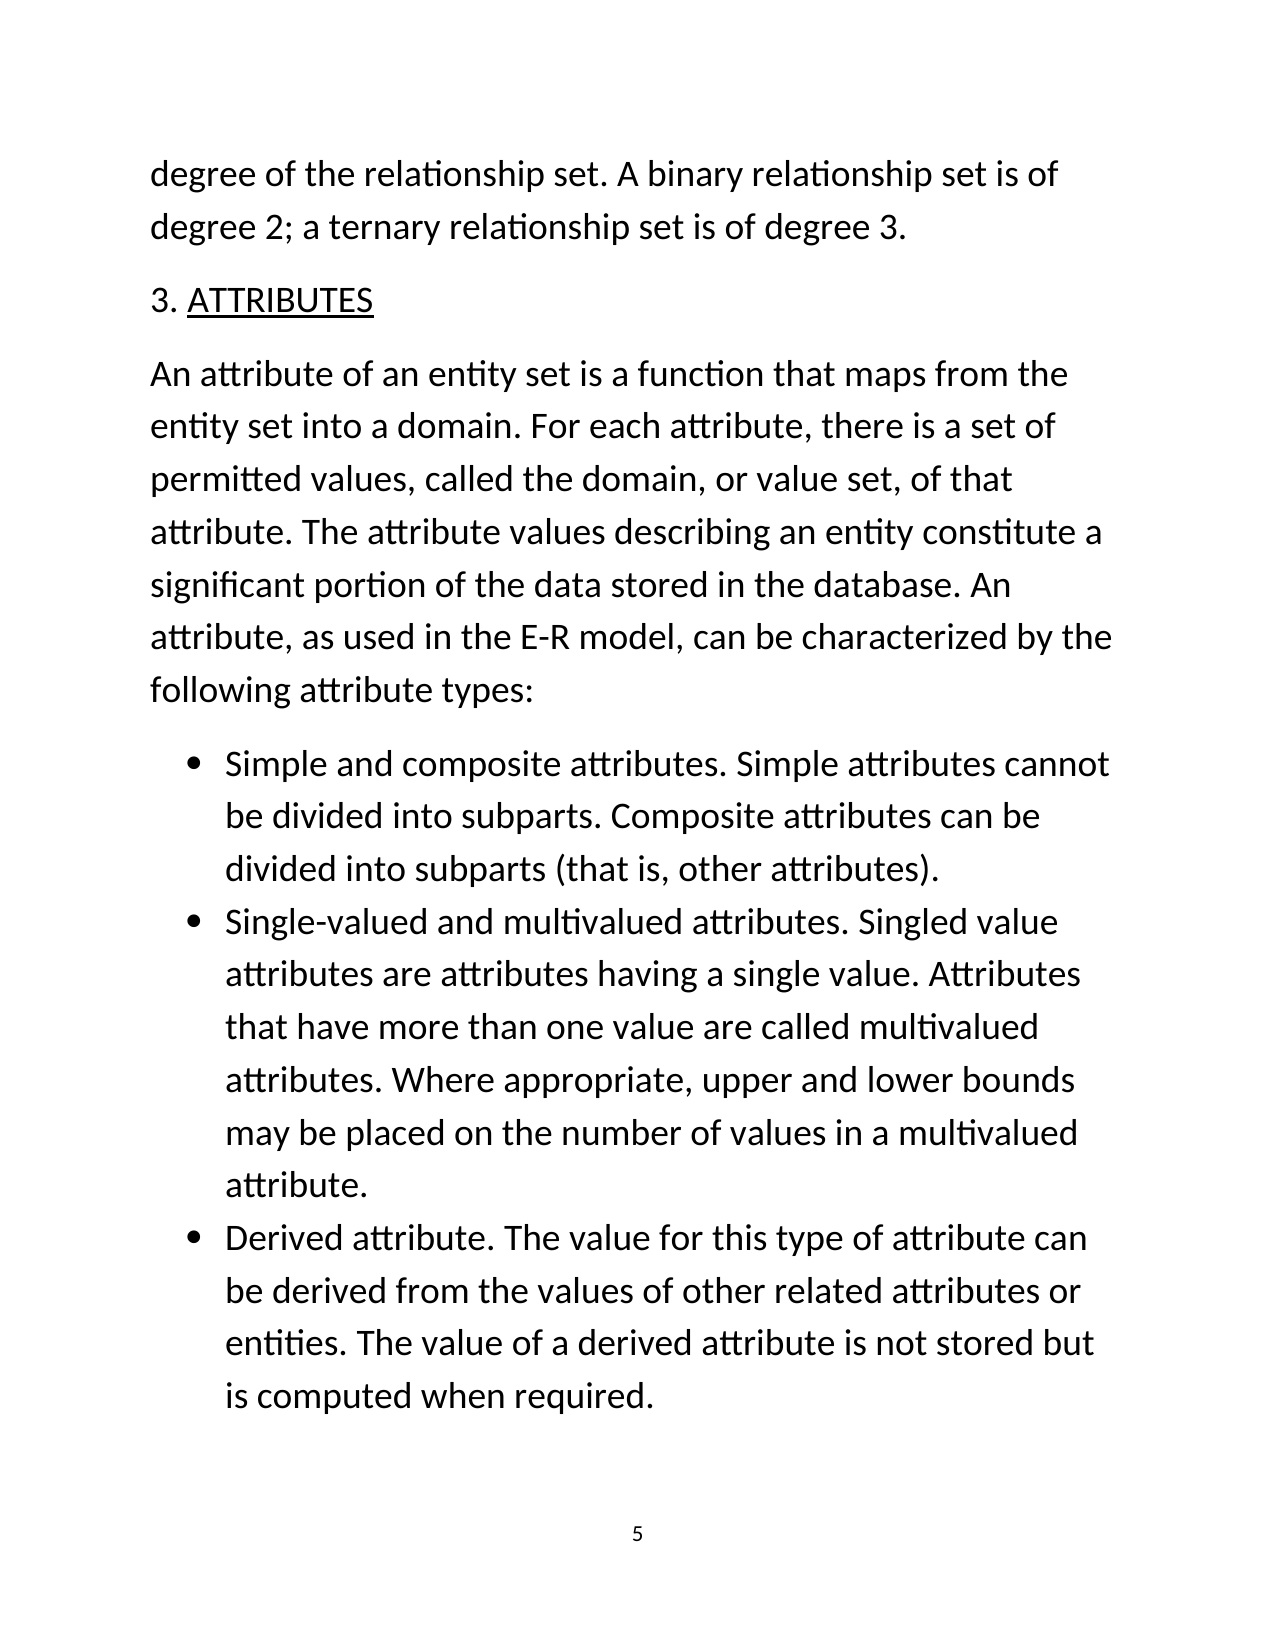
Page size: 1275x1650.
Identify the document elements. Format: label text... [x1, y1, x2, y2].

text 3. ATTRIBUTES [150, 276, 1125, 322]
list Single-valued and multivalued attributes. Singled value attributes are attributes having a single value. Attributes that have more than one value are called multivalued attributes. Where appropriate, upper and lower bounds may be placed on the number of values in a multivalued attribute. [187, 898, 1125, 1207]
list Simple and composite attributes. Simple attributes cannot be divided into subparts. Composite attributes can be divided into subparts (that is, other attributes). [187, 739, 1125, 891]
text An attribute of an entity set is a function that maps from the entity set into a domain. For each attribute, there is a set of permitted values, called the domain, or value set, of that attribute. The attribute values describing an entity constitute a significant portion of the data stored in the database. An attribute, as used in the E-R model, can be characterized by the following attribute types: [150, 350, 1125, 712]
list Derived attribute. The value for this type of attribute can be derived from the values of other related attributes or entities. The value of a derived attribute is not stored but is computed when required. [187, 1214, 1125, 1418]
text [150, 150, 1125, 248]
